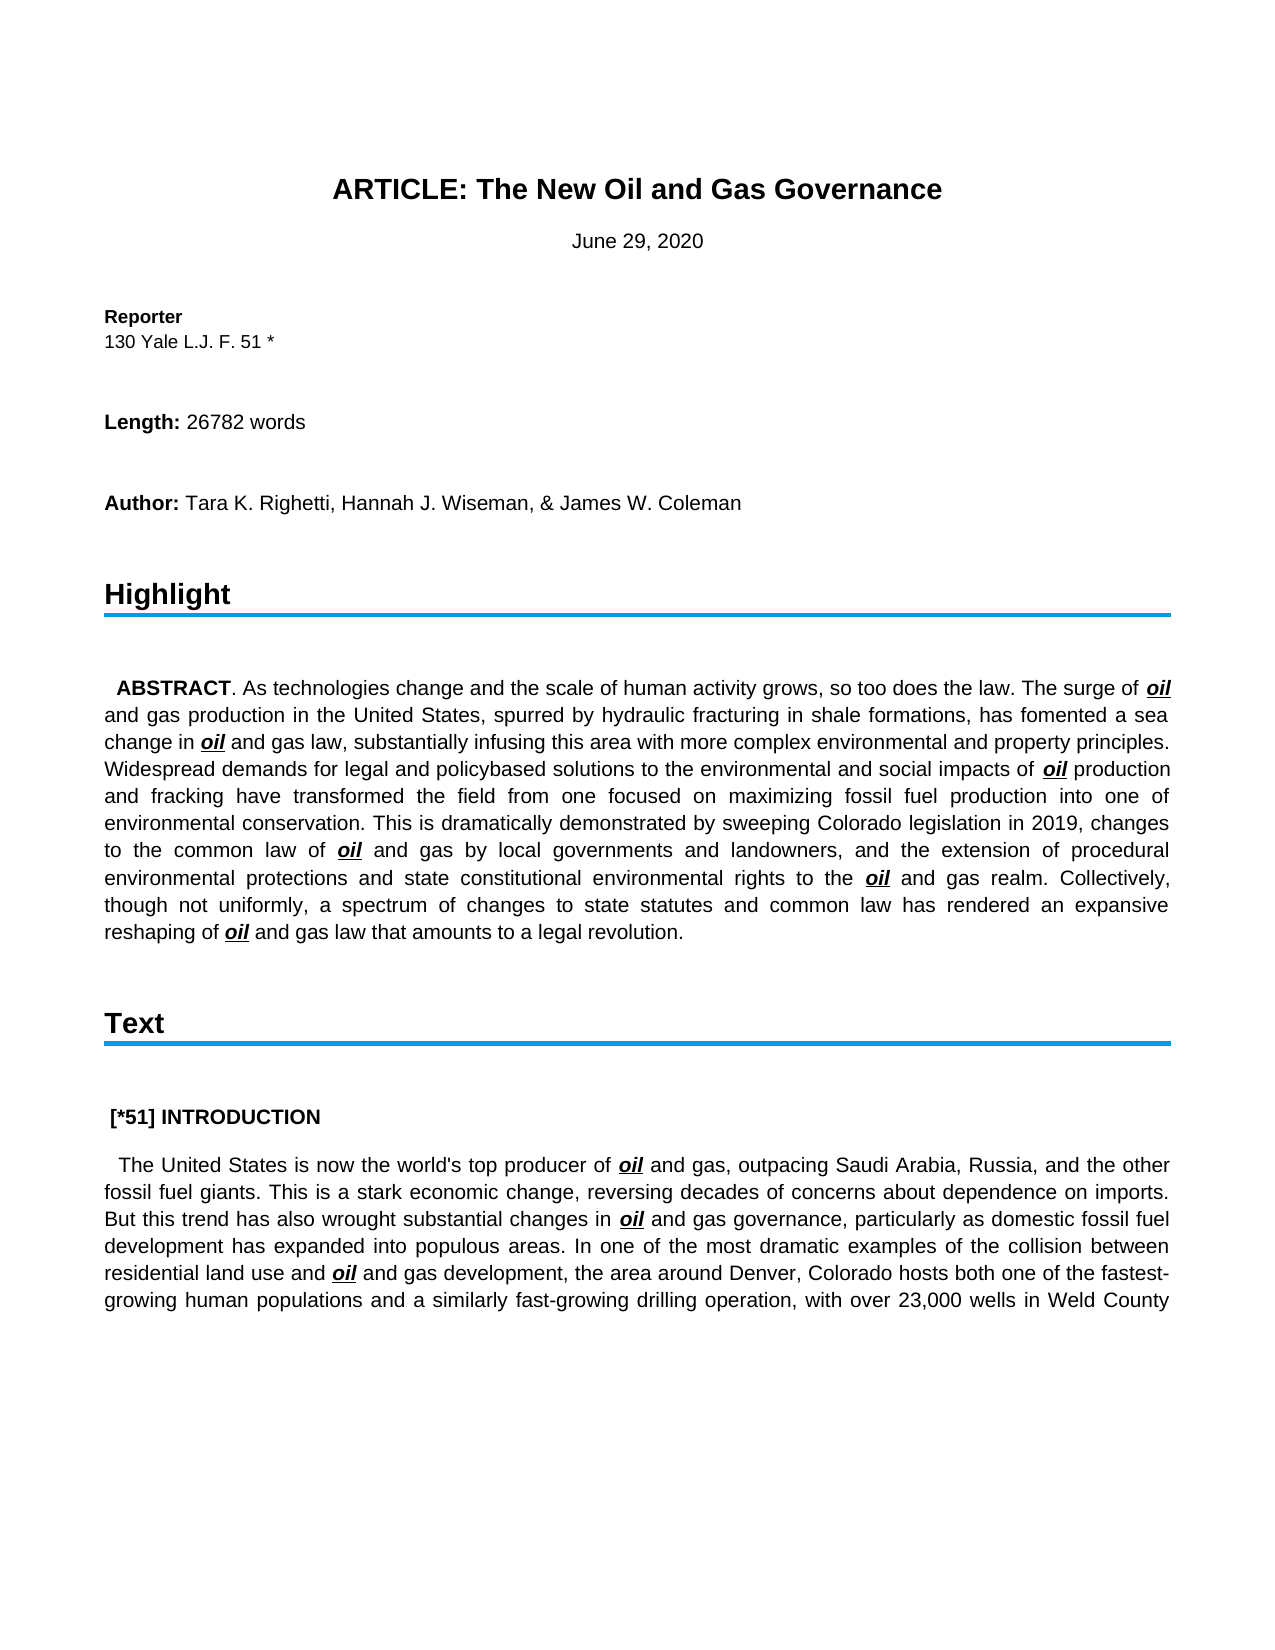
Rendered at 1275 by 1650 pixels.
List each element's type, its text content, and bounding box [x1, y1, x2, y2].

text [*51] INTRODUCTION [104, 1101, 1171, 1128]
text Length: 26782 words [104, 378, 1171, 434]
text ABSTRACT. As technologies change and the scale of human activity grows, so too does the law. The surge of oil and gas production in the United States, spurred by hydraulic fracturing in shale formations, has fomented a sea change in oil and gas law, substantially infusing this area with more complex environmental and property principles. Widespread demands for legal and policybased solutions to the environmental and social impacts of oil production and fracking have transformed the field from one focused on maximizing fossil fuel production into one of environmental conservation. This is dramatically demonstrated by sweeping Colorado legislation in 2019, changes to the common law of oil and gas by local governments and landowners, and the extension of procedural environmental protections and state constitutional environmental rights to the oil and gas realm. Collectively, though not uniformly, a spectrum of changes to state statutes and common law has rendered an expansive reshaping of oil and gas law that amounts to a legal revolution. [104, 673, 1171, 943]
text Text [104, 968, 1171, 1039]
text Reporter [104, 303, 1171, 328]
text June 29, 2020 [104, 226, 1171, 253]
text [104, 1149, 1171, 1341]
text Author: Tara K. Righetti, Hannah J. Wiseman, & James W. Coleman [104, 459, 1171, 514]
text Highlight [104, 539, 1171, 610]
text 130 Yale L.J. F. 51 * [104, 328, 1171, 353]
subtitle ARTICLE: The New Oil and Gas Governance [104, 170, 1171, 205]
